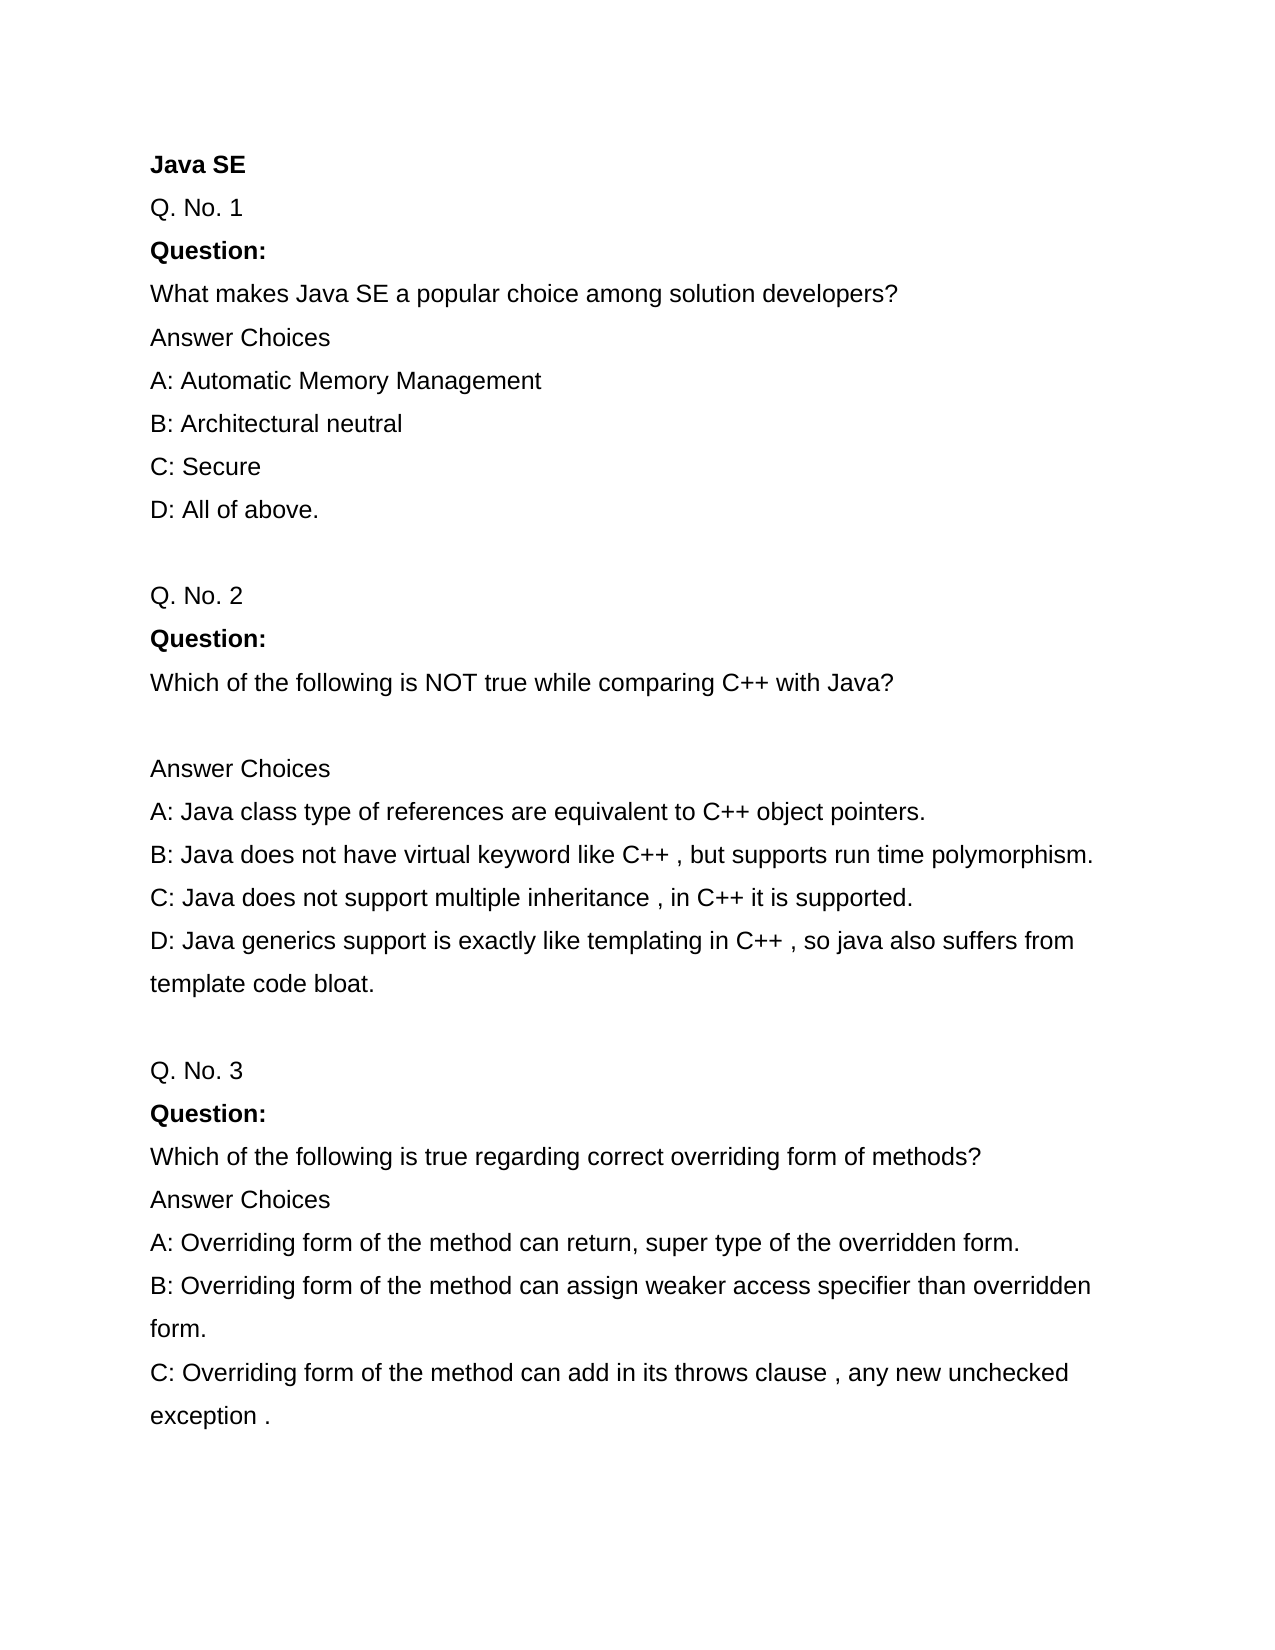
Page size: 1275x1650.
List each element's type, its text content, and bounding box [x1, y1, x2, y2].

text Q. No. 3 [150, 1056, 1125, 1084]
text Answer Choices [150, 322, 1125, 351]
text Which of the following is true regarding correct overriding form of methods? [150, 1142, 1125, 1171]
text Q. No. 1 [150, 193, 1125, 222]
text A: Overriding form of the method can return, super type of the overridden form. [150, 1228, 1125, 1257]
text Question: [150, 1099, 1125, 1127]
text Q. No. 2 [150, 581, 1125, 610]
text B: Overriding form of the method can assign weaker access specifier than overridden form. [150, 1271, 1125, 1343]
text C: Java does not support multiple inheritance , in C++ it is supported. [150, 883, 1125, 912]
text C: Overriding form of the method can add in its throws clause , any new unchecked exception . [150, 1357, 1125, 1429]
text D: All of above. [150, 495, 1125, 524]
text A: Automatic Memory Management [150, 366, 1125, 394]
text Question: [150, 236, 1125, 265]
text What makes Java SE a popular choice among solution developers? [150, 279, 1125, 308]
text Answer Choices [150, 754, 1125, 782]
text C: Secure [150, 452, 1125, 481]
text D: Java generics support is exactly like templating in C++ , so java also suffers from template code bloat. [150, 926, 1125, 998]
text Answer Choices [150, 1185, 1125, 1214]
text B: Architectural neutral [150, 409, 1125, 437]
text Question: [150, 624, 1125, 653]
text B: Java does not have virtual keyword like C++ , but supports run time polymorphism. [150, 840, 1125, 869]
text Java SE [150, 150, 1125, 179]
text A: Java class type of references are equivalent to C++ object pointers. [150, 797, 1125, 826]
text Which of the following is NOT true while comparing C++ with Java? [150, 667, 1125, 696]
